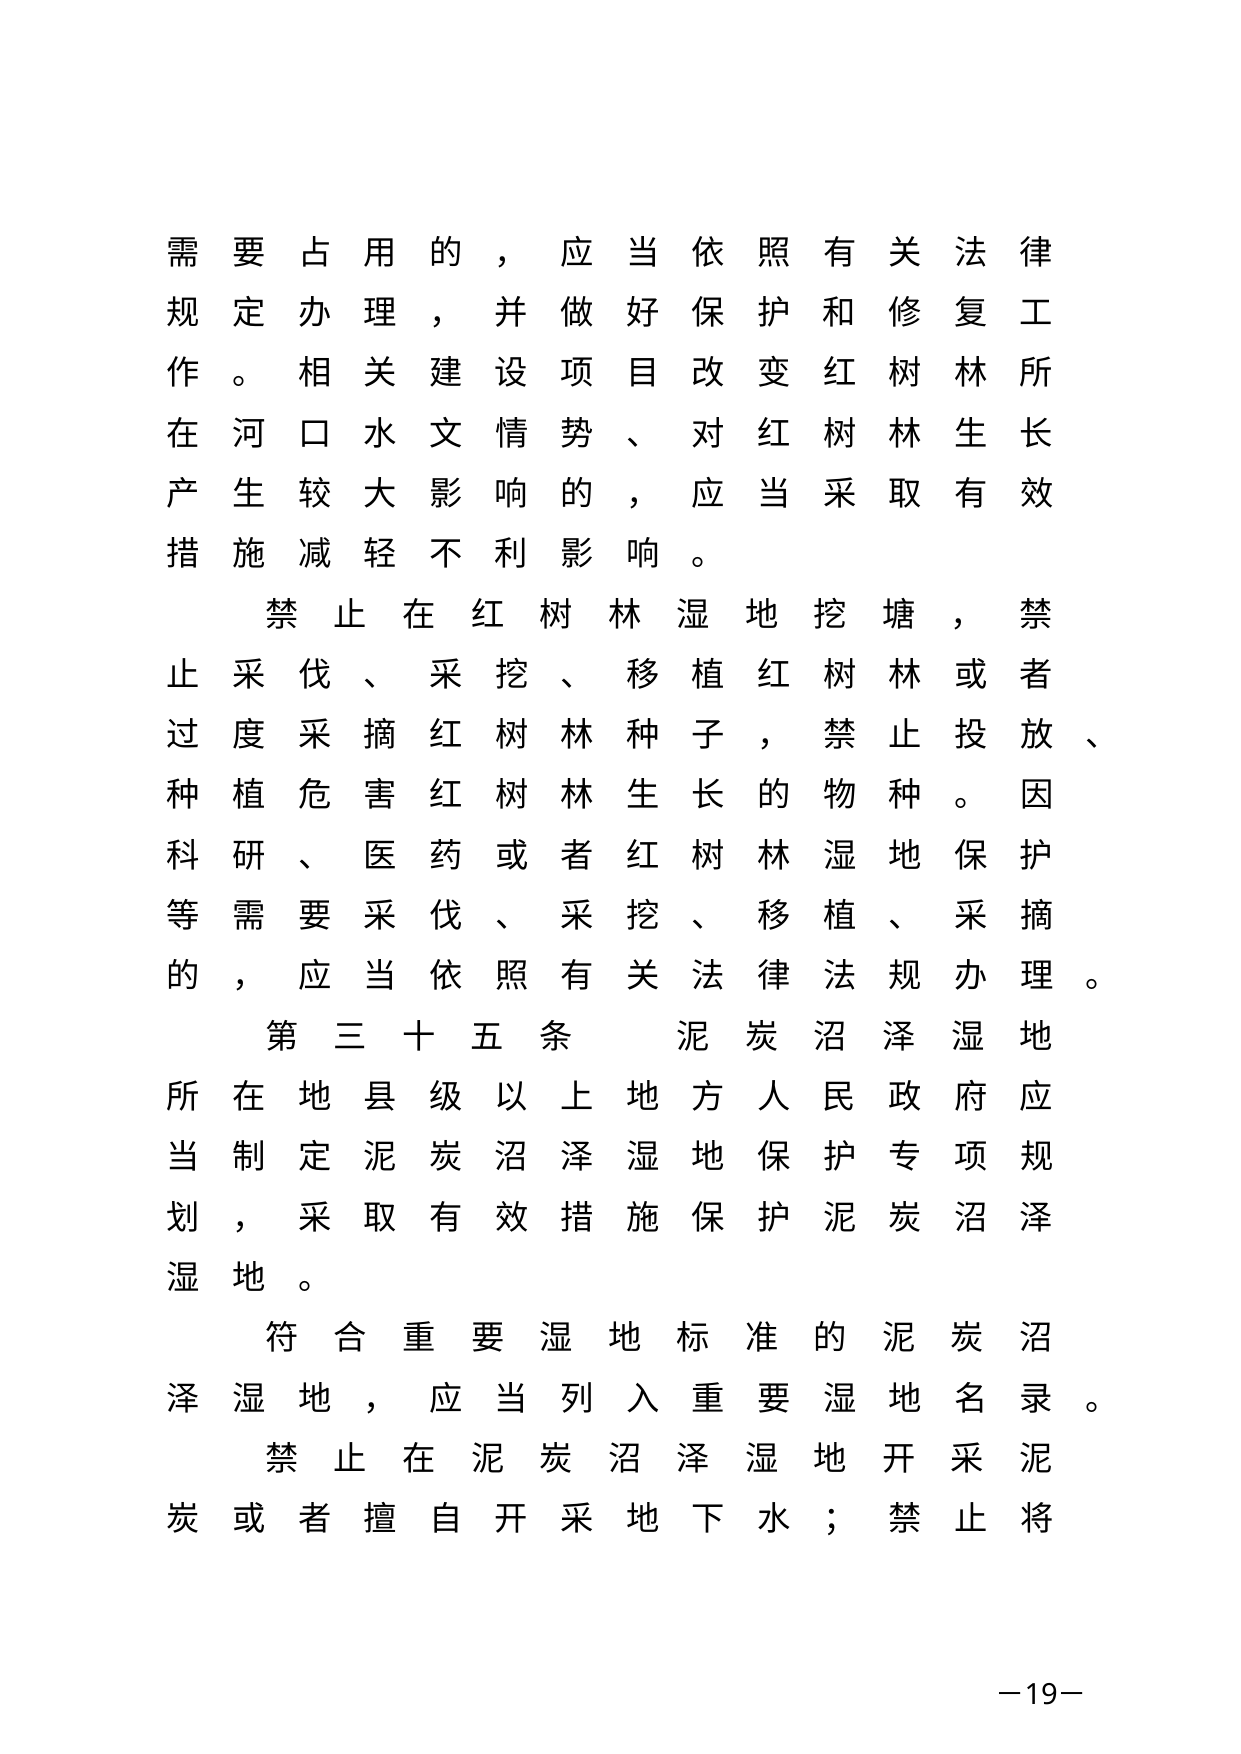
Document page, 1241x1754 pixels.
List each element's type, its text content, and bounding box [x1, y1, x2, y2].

text 符合重要湿地标准的泥炭沼泽湿地，应当列入重要湿地名录。 [167, 1305, 1085, 1426]
text 禁止在红树林湿地挖塘，禁止采伐、采挖、移植红树林或者过度采摘红树林种子，禁止投放、种植危害红树林生长的物种。因科研、医药或者红树林湿地保护等需要采伐、采挖、移植、采摘的，应当依照有关法律法规办理。 [167, 581, 1085, 1003]
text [167, 1426, 1085, 1546]
text 第三十五条 泥炭沼泽湿地所在地县级以上地方人民政府应当制定泥炭沼泽湿地保护专项规划，采取有效措施保护泥炭沼泽湿地。 [167, 1003, 1085, 1305]
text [167, 219, 1085, 581]
